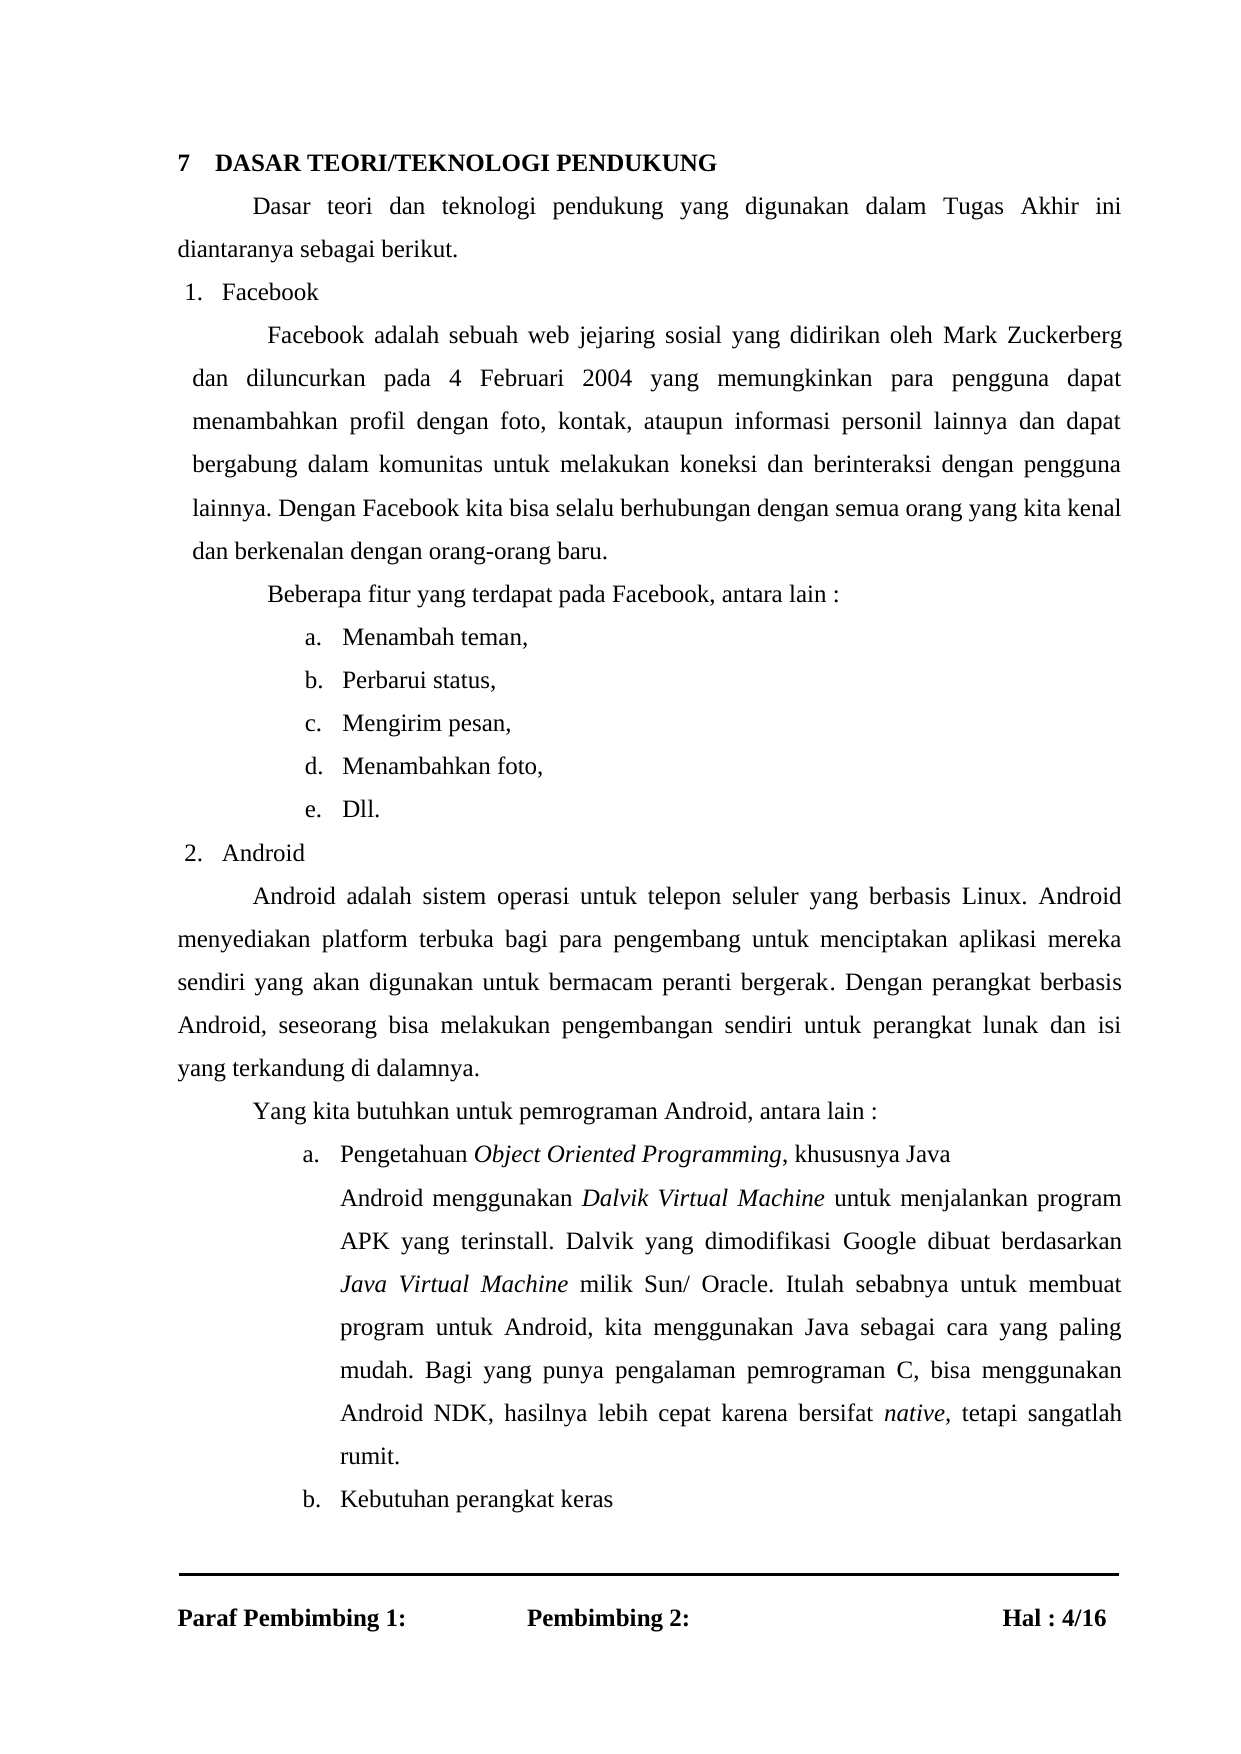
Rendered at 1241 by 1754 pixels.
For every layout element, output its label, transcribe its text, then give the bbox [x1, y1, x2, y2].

text Dasar teori dan teknologi pendukung yang digunakan dalam Tugas Akhir ini diantaranya sebagai berikut. [177, 191, 1122, 263]
list Perbarui status, [304, 665, 1122, 694]
list Beberapa fitur yang terdapat pada Facebook, antara lain : [192, 579, 1122, 608]
list DASAR TEORI/TEKNOLOGI PENDUKUNG [177, 148, 1122, 176]
list Mengirim pesan, [304, 708, 1122, 737]
list Menambahkan foto, [304, 751, 1122, 780]
list Facebook adalah sebuah web jejaring sosial yang didirikan oleh Mark Zuckerberg dan diluncurkan pada 4 Februari 2004 yang memungkinkan para pengguna dapat menambahkan profil dengan foto, kontak, ataupun informasi personil lainnya dan dapat bergabung dalam komunitas untuk melakukan koneksi dan berinteraksi dengan pengguna lainnya. Dengan Facebook kita bisa selalu berhubungan dengan semua orang yang kita kenal dan berkenalan dengan orang-orang baru. [192, 320, 1122, 564]
list Android menggunakan Dalvik Virtual Machine untuk menjalankan program APK yang terinstall. Dalvik yang dimodifikasi Google dibuat berdasarkan Java Virtual Machine milik Sun/ Oracle. Itulah sebabnya untuk membuat program untuk Android, kita menggunakan Java sebagai cara yang paling mudah. Bagi yang punya pengalaman pemrograman C, bisa menggunakan Android NDK, hasilnya lebih cepat karena bersifat native, tetapi sangatlah rumit. [340, 1183, 1122, 1470]
list Menambah teman, [304, 622, 1122, 651]
list Yang kita butuhkan untuk pemrograman Android, antara lain : [222, 1096, 1122, 1125]
list Pengetahuan Object Oriented Programming, khususnya Java [302, 1139, 1122, 1168]
text Android adalah sistem operasi untuk telepon seluler yang berbasis Linux. Android menyediakan platform terbuka bagi para pengembang untuk menciptakan aplikasi mereka sendiri yang akan digunakan untuk bermacam peranti bergerak. Dengan perangkat berbasis Android, seseorang bisa melakukan pengembangan sendiri untuk perangkat lunak dan isi yang terkandung di dalamnya. [177, 881, 1122, 1082]
list Android [184, 838, 1122, 866]
list Kebutuhan perangkat keras [302, 1484, 1122, 1513]
list Facebook [184, 277, 1122, 306]
list Dll. [304, 794, 1122, 823]
